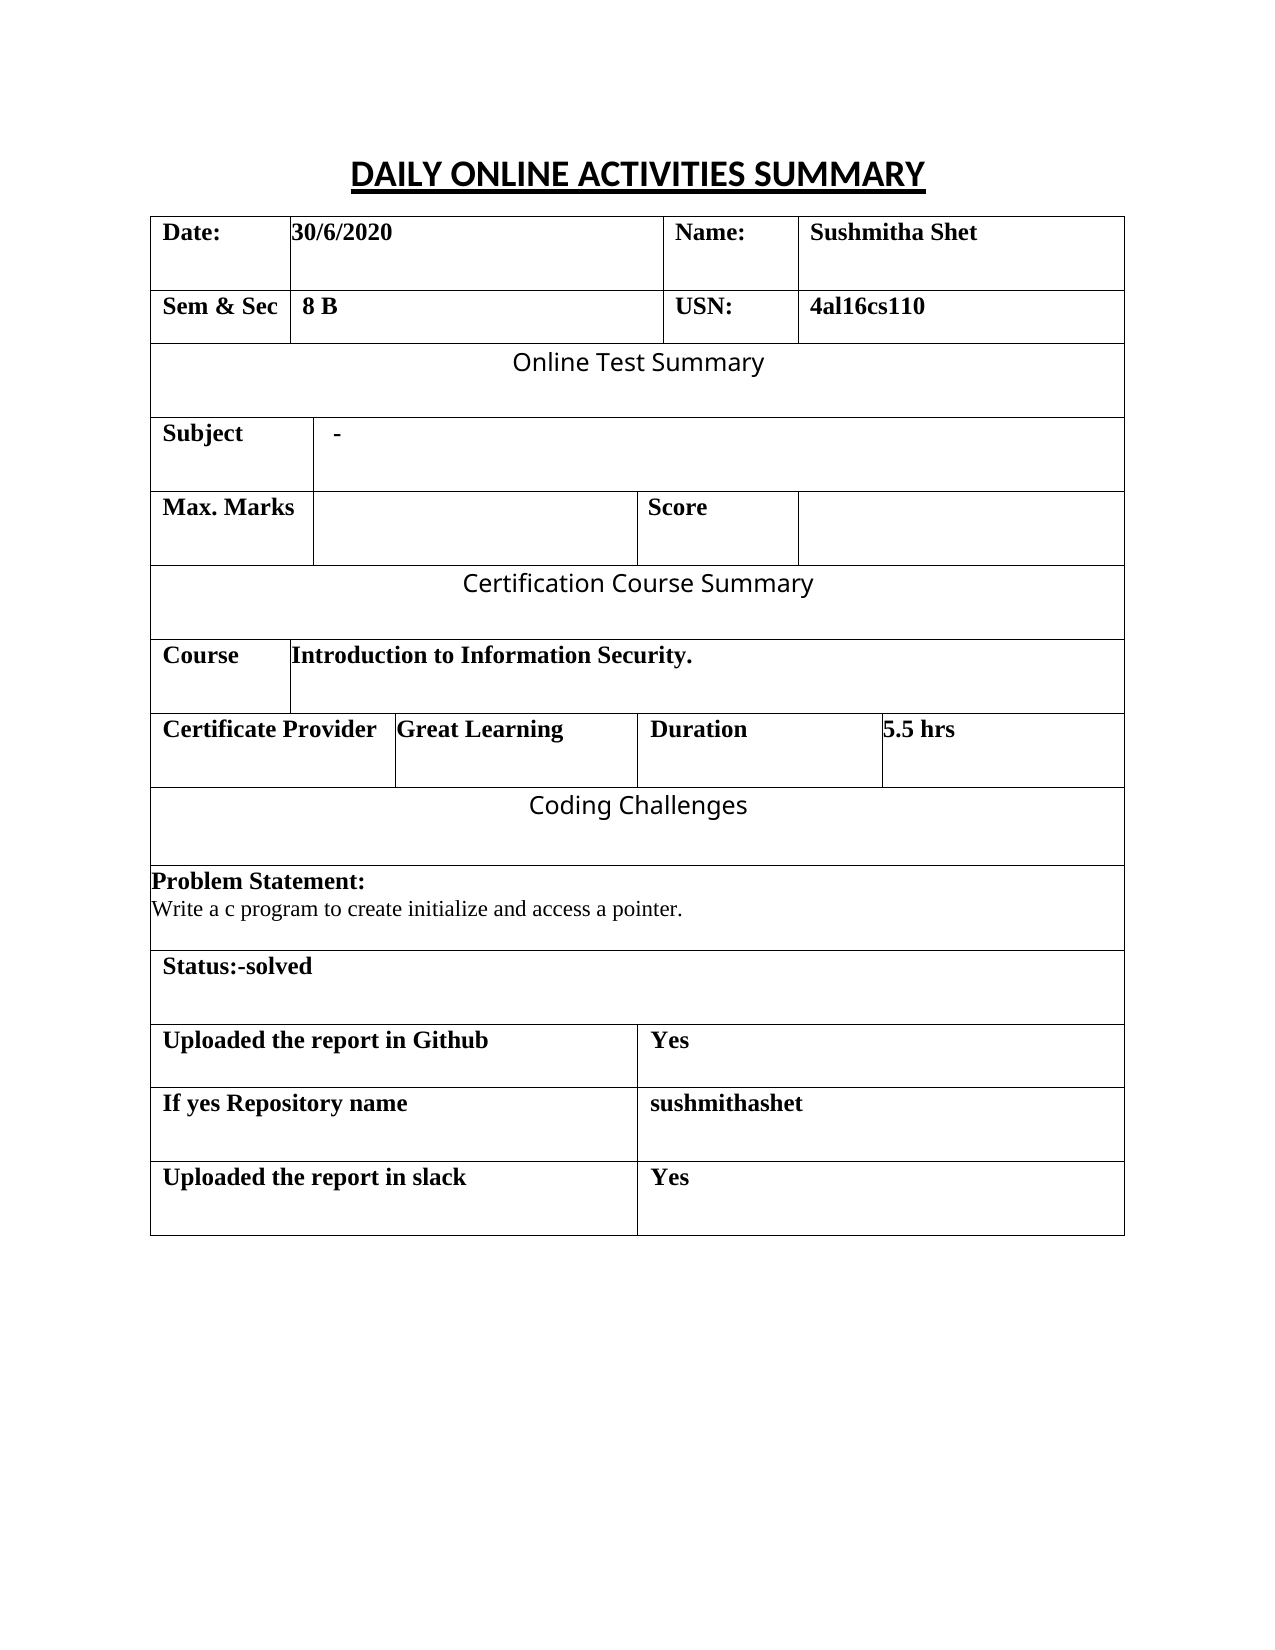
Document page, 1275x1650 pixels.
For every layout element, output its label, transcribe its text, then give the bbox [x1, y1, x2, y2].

table_cell 4al16cs110 [799, 291, 1124, 343]
table_cell Max. Marks [151, 492, 313, 565]
table_cell Problem Statement: Write a c program to create initialize and access a pointer. [151, 866, 1124, 950]
table_cell If yes Repository name [151, 1088, 637, 1161]
table_cell Sem & Sec [151, 291, 290, 343]
table_cell Certificate Provider [151, 714, 395, 787]
table_cell Coding Challenges [151, 788, 1124, 865]
table_cell Uploaded the report in slack [151, 1162, 637, 1235]
table_cell Duration [638, 714, 882, 787]
table_cell Online Test Summary [151, 344, 1124, 417]
table_cell Score [638, 492, 798, 565]
table_cell Status:-solved [151, 951, 1124, 1024]
table_header Sushmitha Shet [799, 217, 1124, 290]
table_cell - [314, 418, 1124, 491]
table_cell [314, 492, 637, 565]
table_cell Certification Course Summary [151, 566, 1124, 639]
table_cell Yes [638, 1162, 1124, 1235]
table_cell sushmithashet [638, 1088, 1124, 1161]
table_cell [799, 492, 1124, 565]
table_cell Yes [638, 1025, 1124, 1087]
table_cell Introduction to Information Security. [291, 640, 1124, 713]
table_cell Subject [151, 418, 313, 491]
table_cell Great Learning [396, 714, 637, 787]
table_header 30/6/2020 [291, 217, 663, 290]
table_cell USN: [664, 291, 798, 343]
table_cell 5.5 hrs [883, 714, 1124, 787]
table_header Date: [151, 217, 290, 290]
table_cell 8 B [291, 291, 663, 343]
text DAILY ONLINE ACTIVITIES SUMMARY [348, 150, 927, 196]
table_cell Uploaded the report in Github [151, 1025, 637, 1087]
table_cell Course [151, 640, 290, 713]
table_header Name: [664, 217, 798, 290]
